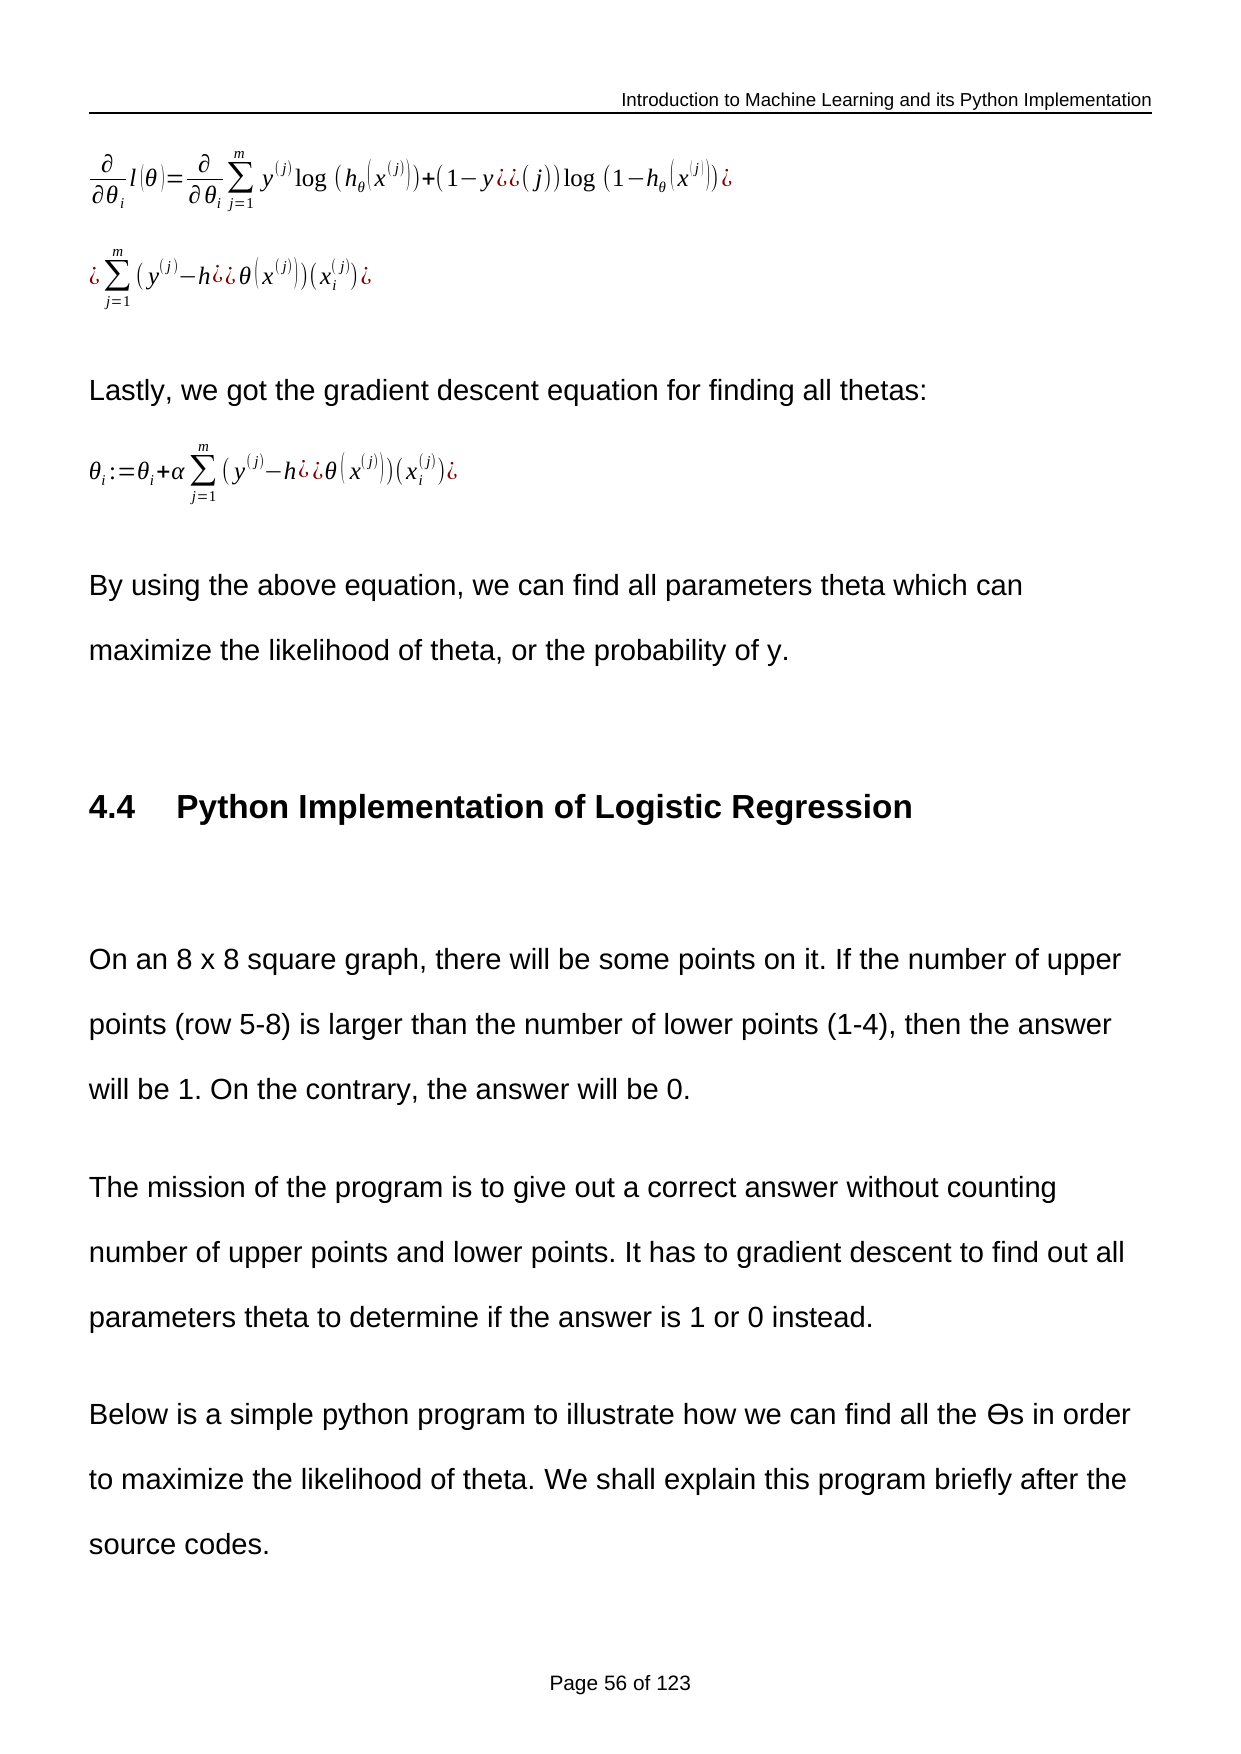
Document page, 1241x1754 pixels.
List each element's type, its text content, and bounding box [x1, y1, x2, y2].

text On an 8 x 8 square graph, there will be some points on it. If the number of upper points (row 5-8) is larger than the number of lower points (1-4), then the answer will be 1. On the contrary, the answer will be 0. [89, 927, 1152, 1122]
text By using the above equation, we can find all parameters theta which can maximize the likelihood of theta, or the probability of y. [89, 552, 1152, 682]
text The mission of the program is to give out a correct answer without counting number of upper points and lower points. It has to gradient descent to find out all parameters theta to determine if the answer is 1 or 0 instead. [89, 1154, 1152, 1349]
text Lastly, we got the gradient descent equation for finding all thetas: [89, 357, 1152, 422]
text Below is a simple python program to illustrate how we can find all the ϴs in order to maximize the likelihood of theta. We shall explain this program briefly after the source codes. [89, 1382, 1152, 1577]
subtitle 4.4 Python Implementation of Logistic Regression [89, 774, 1152, 839]
